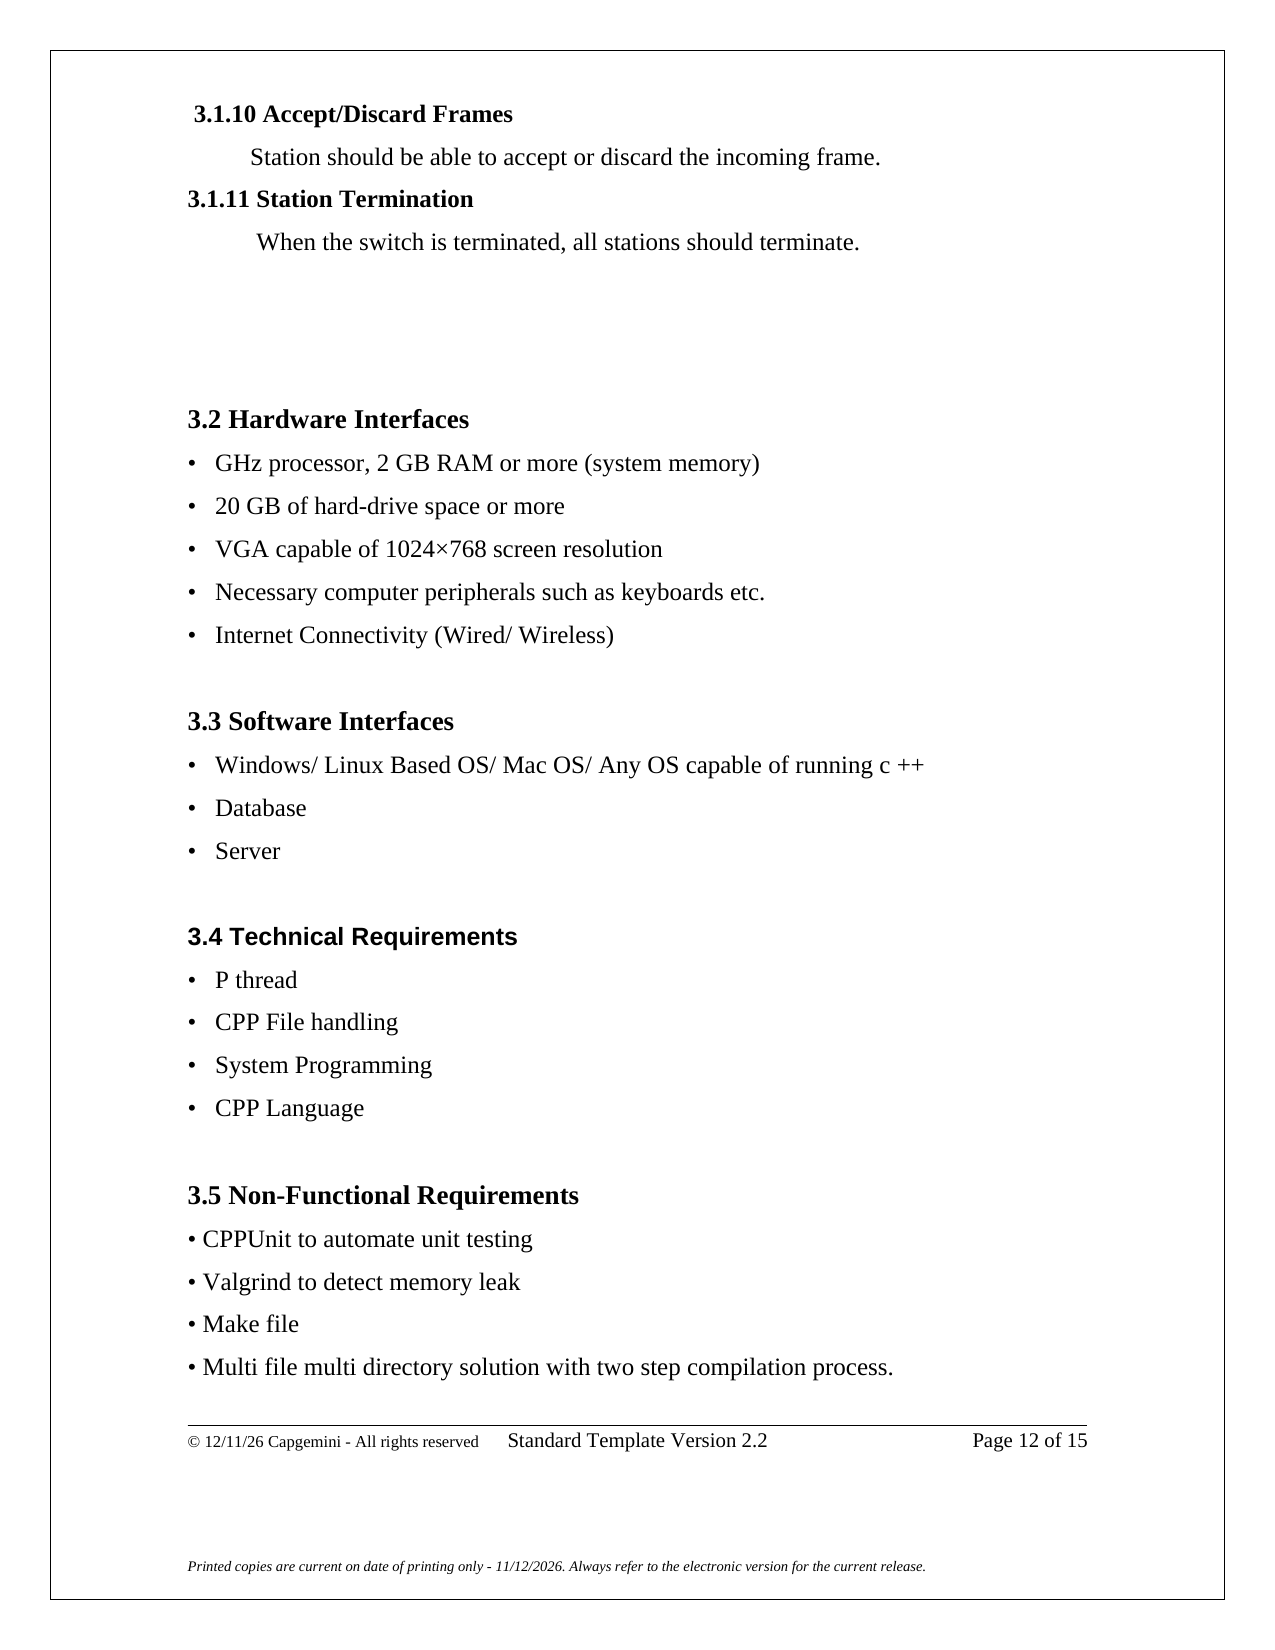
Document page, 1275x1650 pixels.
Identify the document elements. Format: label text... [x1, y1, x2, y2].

text Station should be able to accept or discard the incoming frame. [187, 142, 1087, 171]
text • Necessary computer peripherals such as keyboards etc. [187, 577, 1087, 606]
text • Make file [187, 1309, 1087, 1338]
text • P thread [187, 965, 1087, 993]
subtitle 3.1.10 Accept/Discard Frames [187, 99, 1087, 128]
text 3.5 Non-Functional Requirements [187, 1179, 1087, 1210]
text When the switch is terminated, all stations should terminate. [187, 227, 1087, 256]
text • Multi file multi directory solution with two step compilation process. [187, 1352, 1087, 1381]
text • Valgrind to detect memory leak [187, 1267, 1087, 1296]
text 3.2 Hardware Interfaces [187, 403, 1087, 434]
text • CPP Language [187, 1093, 1087, 1122]
text • GHz processor, 2 GB RAM or more (system memory) [187, 448, 1087, 477]
text 3.3 Software Interfaces [187, 705, 1087, 737]
text 3.1.11 Station Termination [187, 184, 1087, 213]
text • CPPUnit to automate unit testing [187, 1224, 1087, 1253]
text 3.4 Technical Requirements [187, 922, 1087, 951]
text • System Programming [187, 1050, 1087, 1079]
text • Windows/ Linux Based OS/ Mac OS/ Any OS capable of running c ++ [187, 751, 1087, 779]
text • Database [187, 793, 1087, 822]
text • Internet Connectivity (Wired/ Wireless) [187, 620, 1087, 648]
text • VGA capable of 1024×768 screen resolution [187, 534, 1087, 563]
text • CPP File handling [187, 1007, 1087, 1036]
text • 20 GB of hard-drive space or more [187, 491, 1087, 520]
text • Server [187, 836, 1087, 865]
